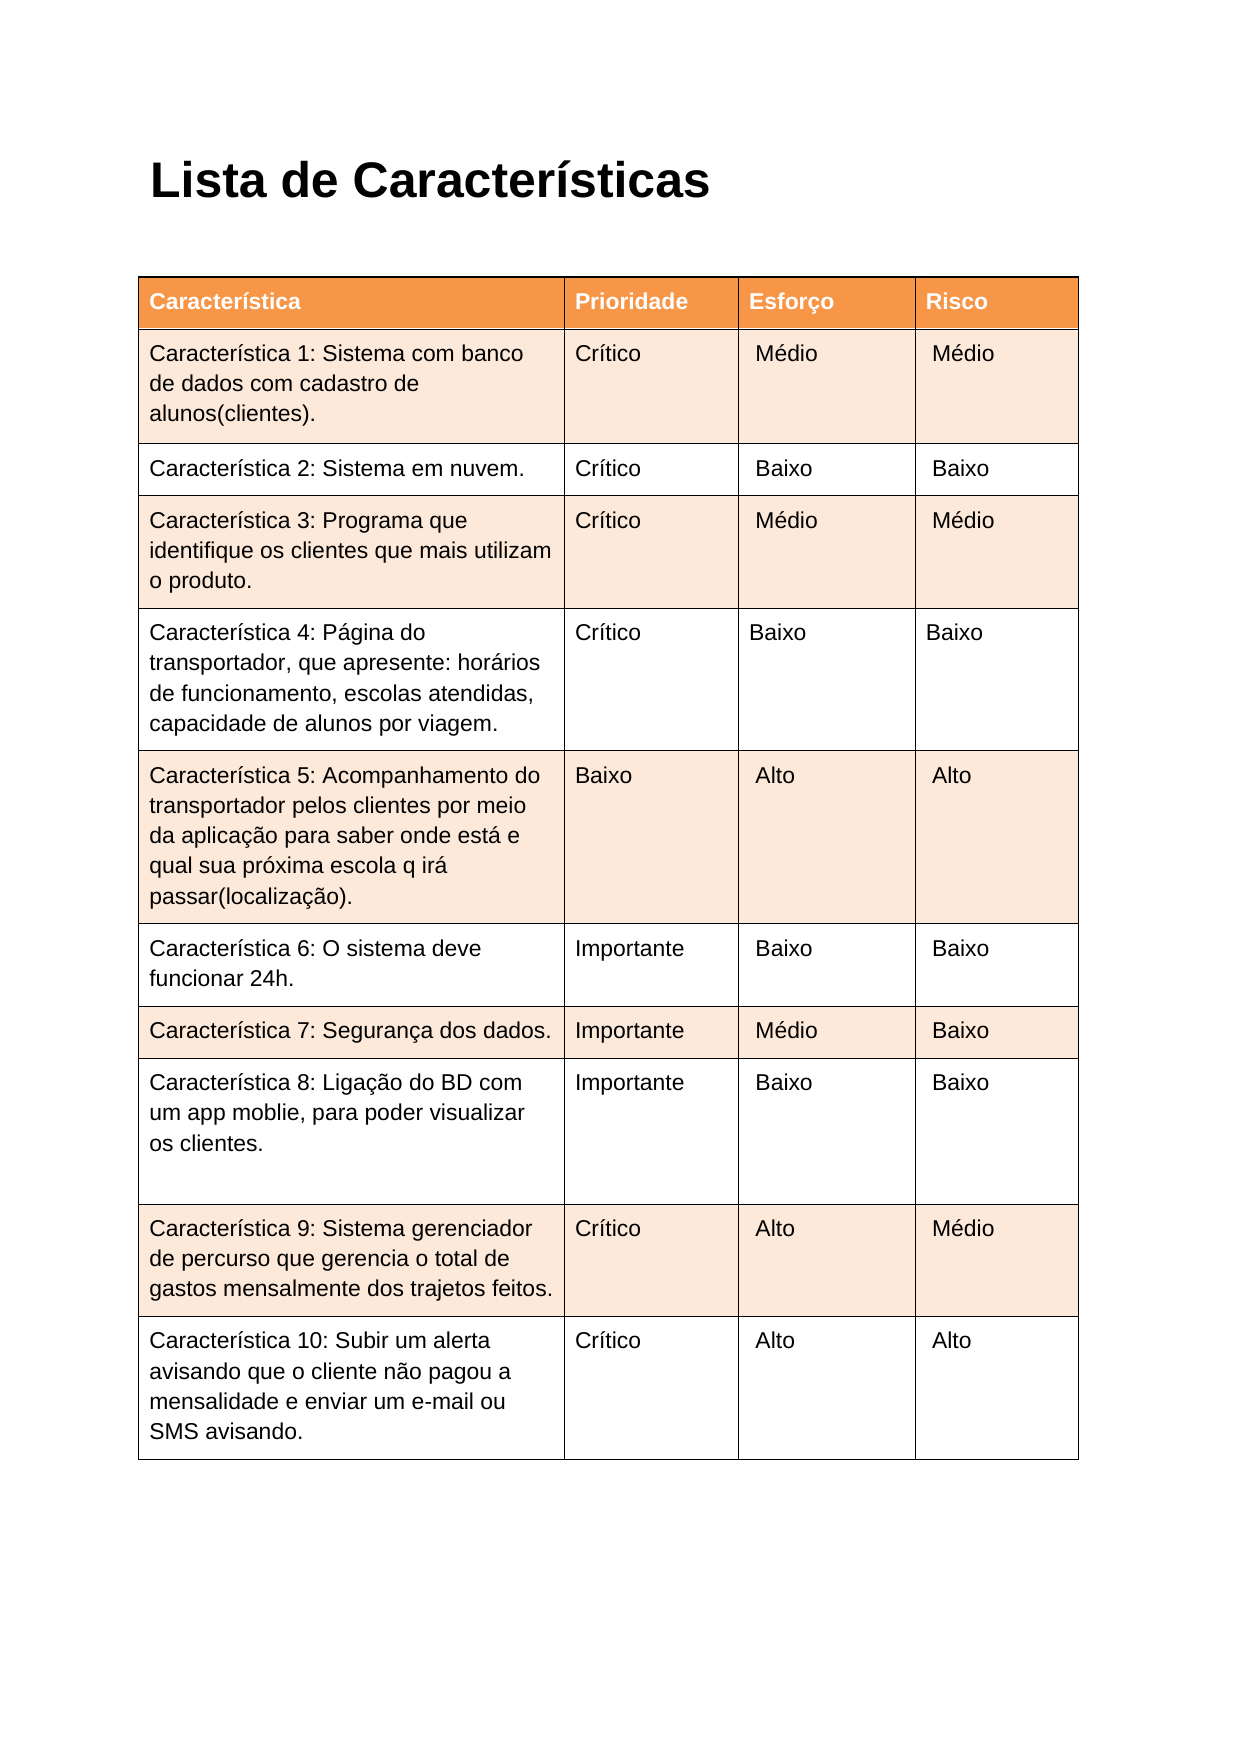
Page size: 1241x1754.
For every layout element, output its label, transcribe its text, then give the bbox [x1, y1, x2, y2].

table_cell Crítico [565, 444, 738, 495]
table_cell Característica 4: Página do transportador, que apresente: horários de funcionamento, escolas atendidas, capacidade de alunos por viagem. [139, 609, 564, 750]
table_cell Alto [739, 1205, 915, 1316]
table_cell Crítico [565, 1317, 738, 1459]
table_cell Médio [916, 496, 1078, 608]
table_cell Característica 1: Sistema com banco de dados com cadastro de alunos(clientes). [139, 330, 564, 443]
table_cell Médio [739, 496, 915, 608]
table_cell Característica 3: Programa que identifique os clientes que mais utilizam o produto. [139, 496, 564, 608]
table_cell Médio [916, 330, 1078, 443]
table_header Característica [139, 278, 564, 328]
table_cell Crítico [565, 330, 738, 443]
table_cell Alto [739, 751, 915, 923]
table_cell Baixo [916, 1007, 1078, 1058]
table_cell Alto [739, 1317, 915, 1459]
table_header Risco [916, 278, 1078, 328]
table_cell Crítico [565, 496, 738, 608]
table_cell Importante [565, 1059, 738, 1203]
table_cell Baixo [739, 444, 915, 495]
table_cell Baixo [739, 1059, 915, 1203]
table_cell Importante [565, 924, 738, 1006]
table_cell Baixo [916, 1059, 1078, 1203]
table_cell Importante [565, 1007, 738, 1058]
table_cell Característica 9: Sistema gerenciador de percurso que gerencia o total de gastos mensalmente dos trajetos feitos. [139, 1205, 564, 1316]
text Lista de Características [150, 150, 1090, 207]
table_cell Baixo [739, 609, 915, 750]
table_cell Característica 6: O sistema deve funcionar 24h. [139, 924, 564, 1006]
table_cell Médio [739, 330, 915, 443]
table_cell Crítico [565, 609, 738, 750]
table_cell Alto [916, 751, 1078, 923]
table_cell Característica 2: Sistema em nuvem. [139, 444, 564, 495]
table_cell Baixo [739, 924, 915, 1006]
table_header Prioridade [565, 278, 738, 328]
table_cell Característica 5: Acompanhamento do transportador pelos clientes por meio da aplicação para saber onde está e qual sua próxima escola q irá passar(localização). [139, 751, 564, 923]
table_cell Característica 8: Ligação do BD com um app moblie, para poder visualizar os clientes. [139, 1059, 564, 1203]
table_cell Baixo [565, 751, 738, 923]
table_cell Médio [916, 1205, 1078, 1316]
table_cell Característica 7: Segurança dos dados. [139, 1007, 564, 1058]
table_cell Baixo [916, 444, 1078, 495]
table_cell Baixo [916, 924, 1078, 1006]
table_cell Característica 10: Subir um alerta avisando que o cliente não pagou a mensalidade e enviar um e-mail ou SMS avisando. [139, 1317, 564, 1459]
table_header Esforço [739, 278, 915, 328]
table_cell Crítico [565, 1205, 738, 1316]
table_cell Alto [916, 1317, 1078, 1459]
table_cell Médio [739, 1007, 915, 1058]
table_cell Baixo [916, 609, 1078, 750]
